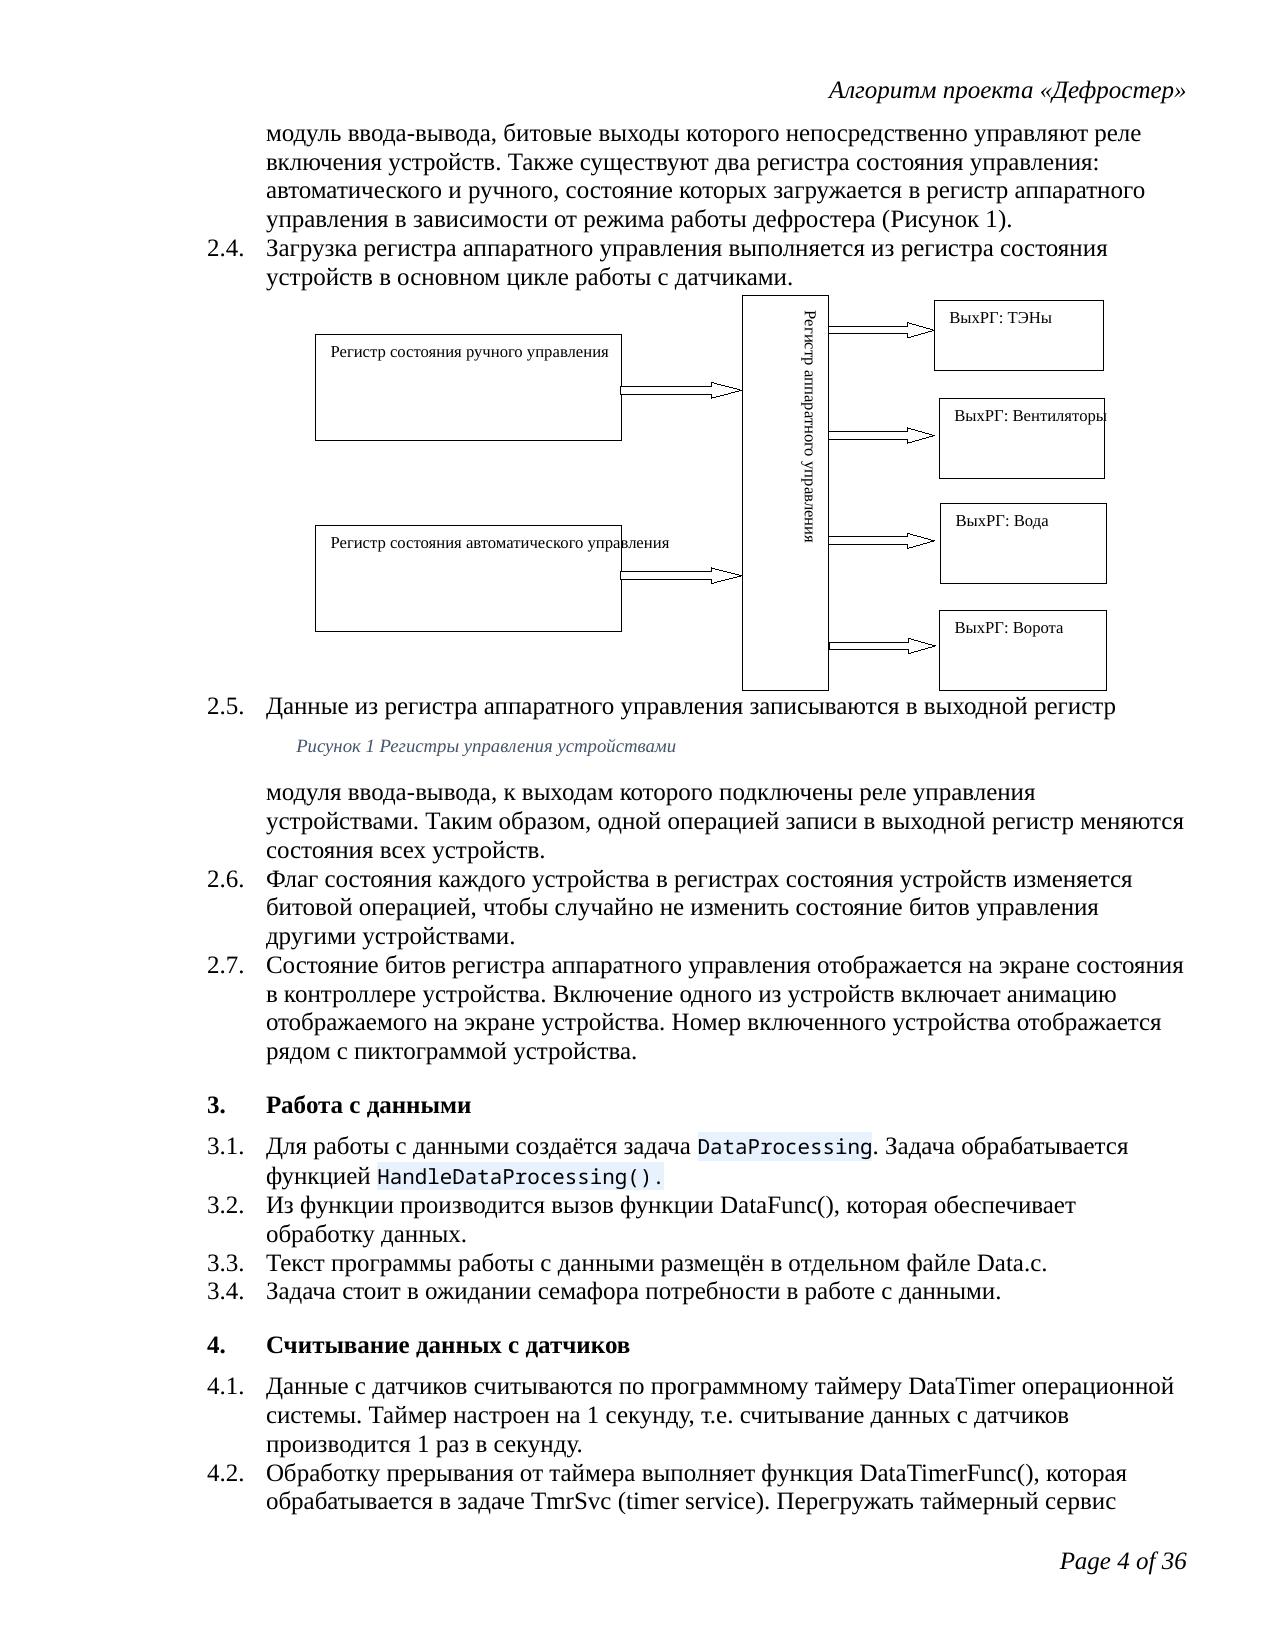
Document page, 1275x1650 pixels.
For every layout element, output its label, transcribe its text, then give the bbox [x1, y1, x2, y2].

subtitle Работа с данными [207, 1090, 1186, 1119]
text Текст программы работы с данными размещён в отдельном файле Data.c. [207, 1248, 1186, 1276]
subtitle Считывание данных с датчиков [207, 1330, 1186, 1359]
text Задача стоит в ожидании семафора потребности в работе с данными. [207, 1276, 1186, 1305]
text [207, 118, 1186, 233]
text Загрузка регистра аппаратного управления выполняется из регистра состояния устройств в основном цикле работы с датчиками. [207, 233, 1186, 291]
text Из функции производится вызов функции DataFunc(), которая обеспечивает обработку данных. [207, 1190, 1186, 1248]
text Данные с датчиков считываются по программному таймеру DataTimer операционной системы. Таймер настроен на 1 секунду, т.е. считывание данных с датчиков производится 1 раз в секунду. [207, 1371, 1186, 1458]
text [207, 1458, 1186, 1515]
text Для работы с данными создаётся задача DataProcessing. Задача обрабатывается функцией HandleDataProcessing(). [207, 1131, 1186, 1190]
text Состояние битов регистра аппаратного управления отображается на экране состояния в контроллере устройства. Включение одного из устройств включает анимацию отображаемого на экране устройства. Номер включенного устройства отображается рядом с пиктограммой устройства. [207, 950, 1186, 1065]
text Флаг состояния каждого устройства в регистрах состояния устройств изменяется битовой операцией, чтобы случайно не изменить состояние битов управления другими устройствами. [207, 864, 1186, 950]
text Данные из регистра аппаратного управления записываются в выходной регистр модуля ввода-вывода, к выходам которого подключены реле управления устройствами. Таким образом, одной операцией записи в выходной регистр меняются состояния всех устройств. [207, 291, 1186, 864]
